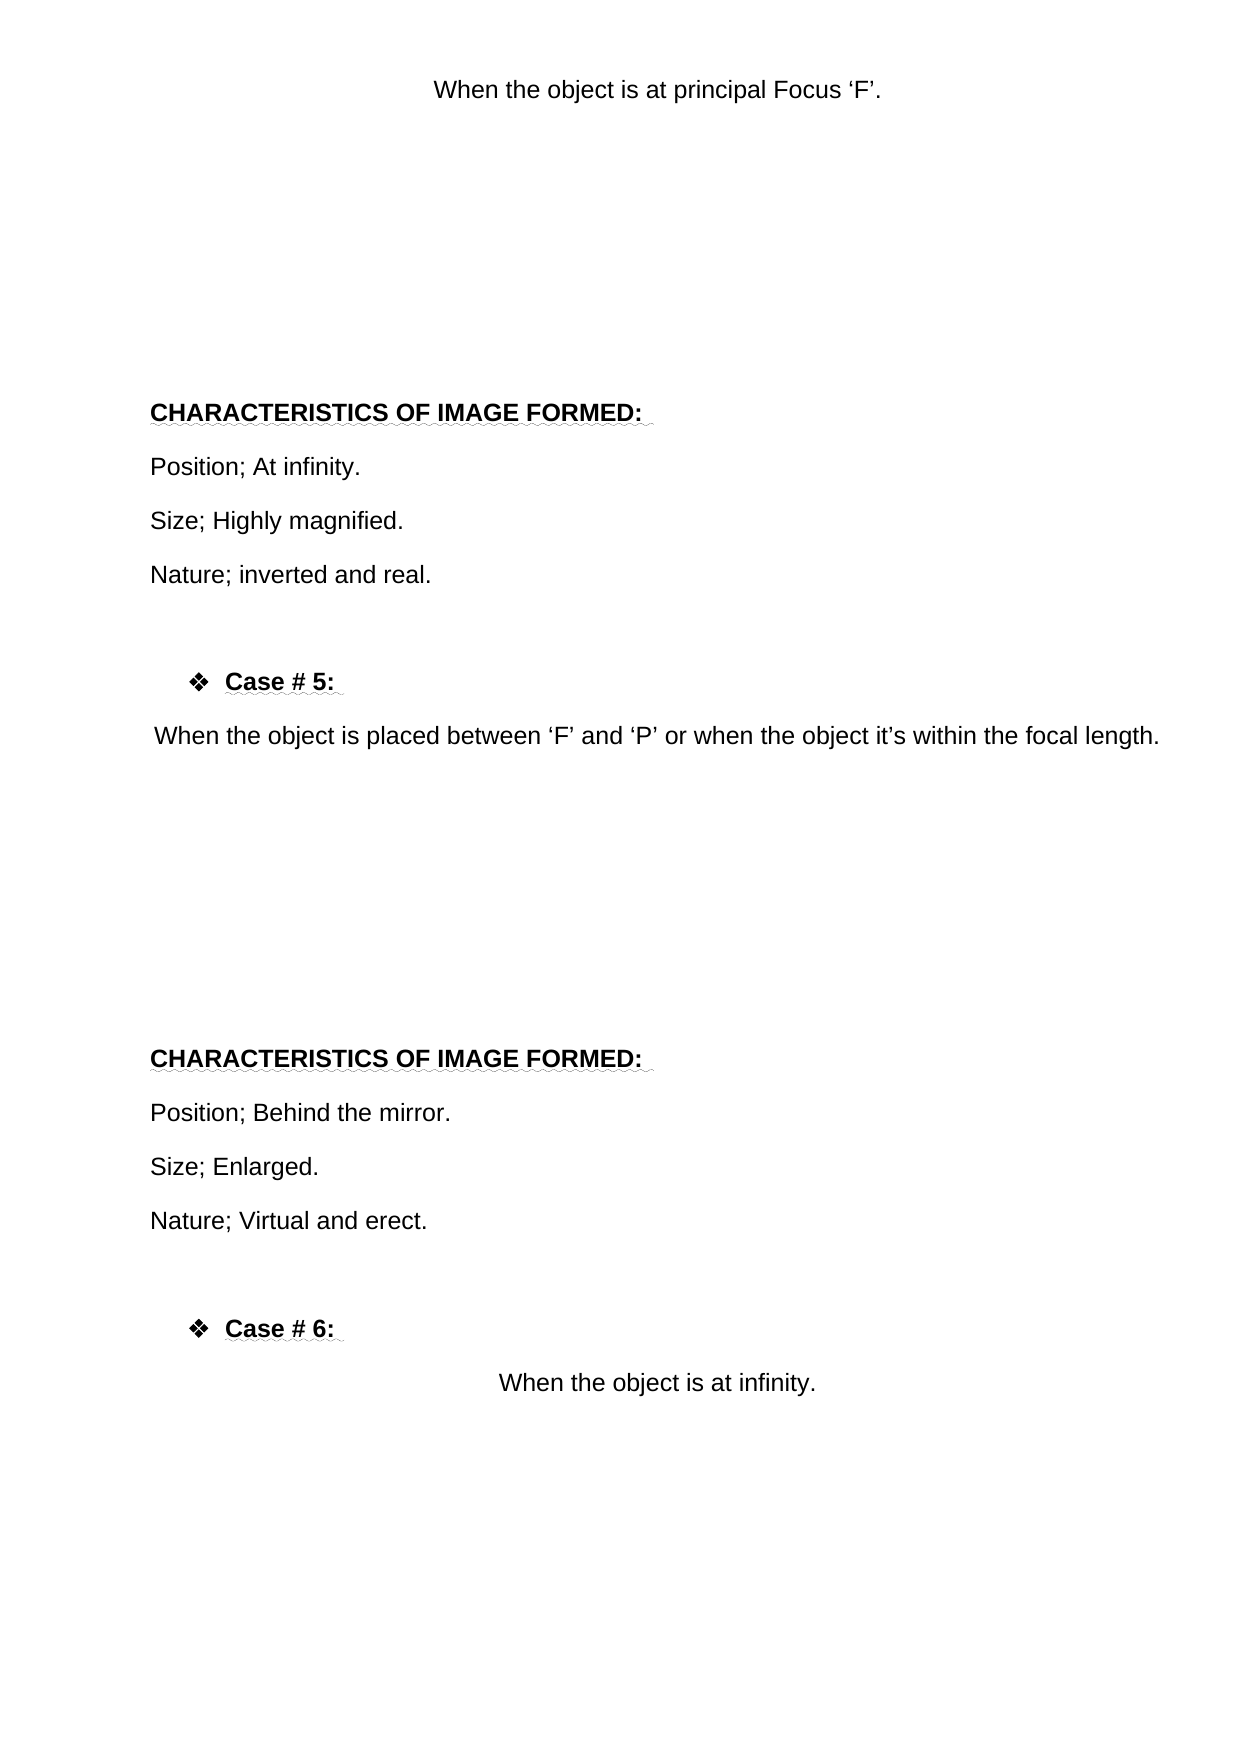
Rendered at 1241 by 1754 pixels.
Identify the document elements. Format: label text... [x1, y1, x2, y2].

text Size; Enlarged. [150, 1152, 1165, 1181]
text When the object is placed between ‘F’ and ‘P’ or when the object it’s within the focal length. [150, 721, 1165, 750]
text CHARACTERISTICS OF IMAGE FORMED: [150, 398, 1165, 427]
text Nature; Virtual and erect. [150, 1206, 1165, 1235]
text When the object is at principal Focus ‘F’. [150, 75, 1165, 104]
text Position; Behind the mirror. [150, 1098, 1165, 1127]
text Position; At infinity. [150, 452, 1165, 481]
list Case # 5: [187, 667, 1165, 696]
text Size; Highly magnified. [150, 506, 1165, 534]
text Nature; inverted and real. [150, 560, 1165, 588]
text CHARACTERISTICS OF IMAGE FORMED: [150, 1044, 1165, 1073]
text When the object is at infinity. [150, 1368, 1165, 1396]
list Case # 6: [187, 1314, 1165, 1343]
